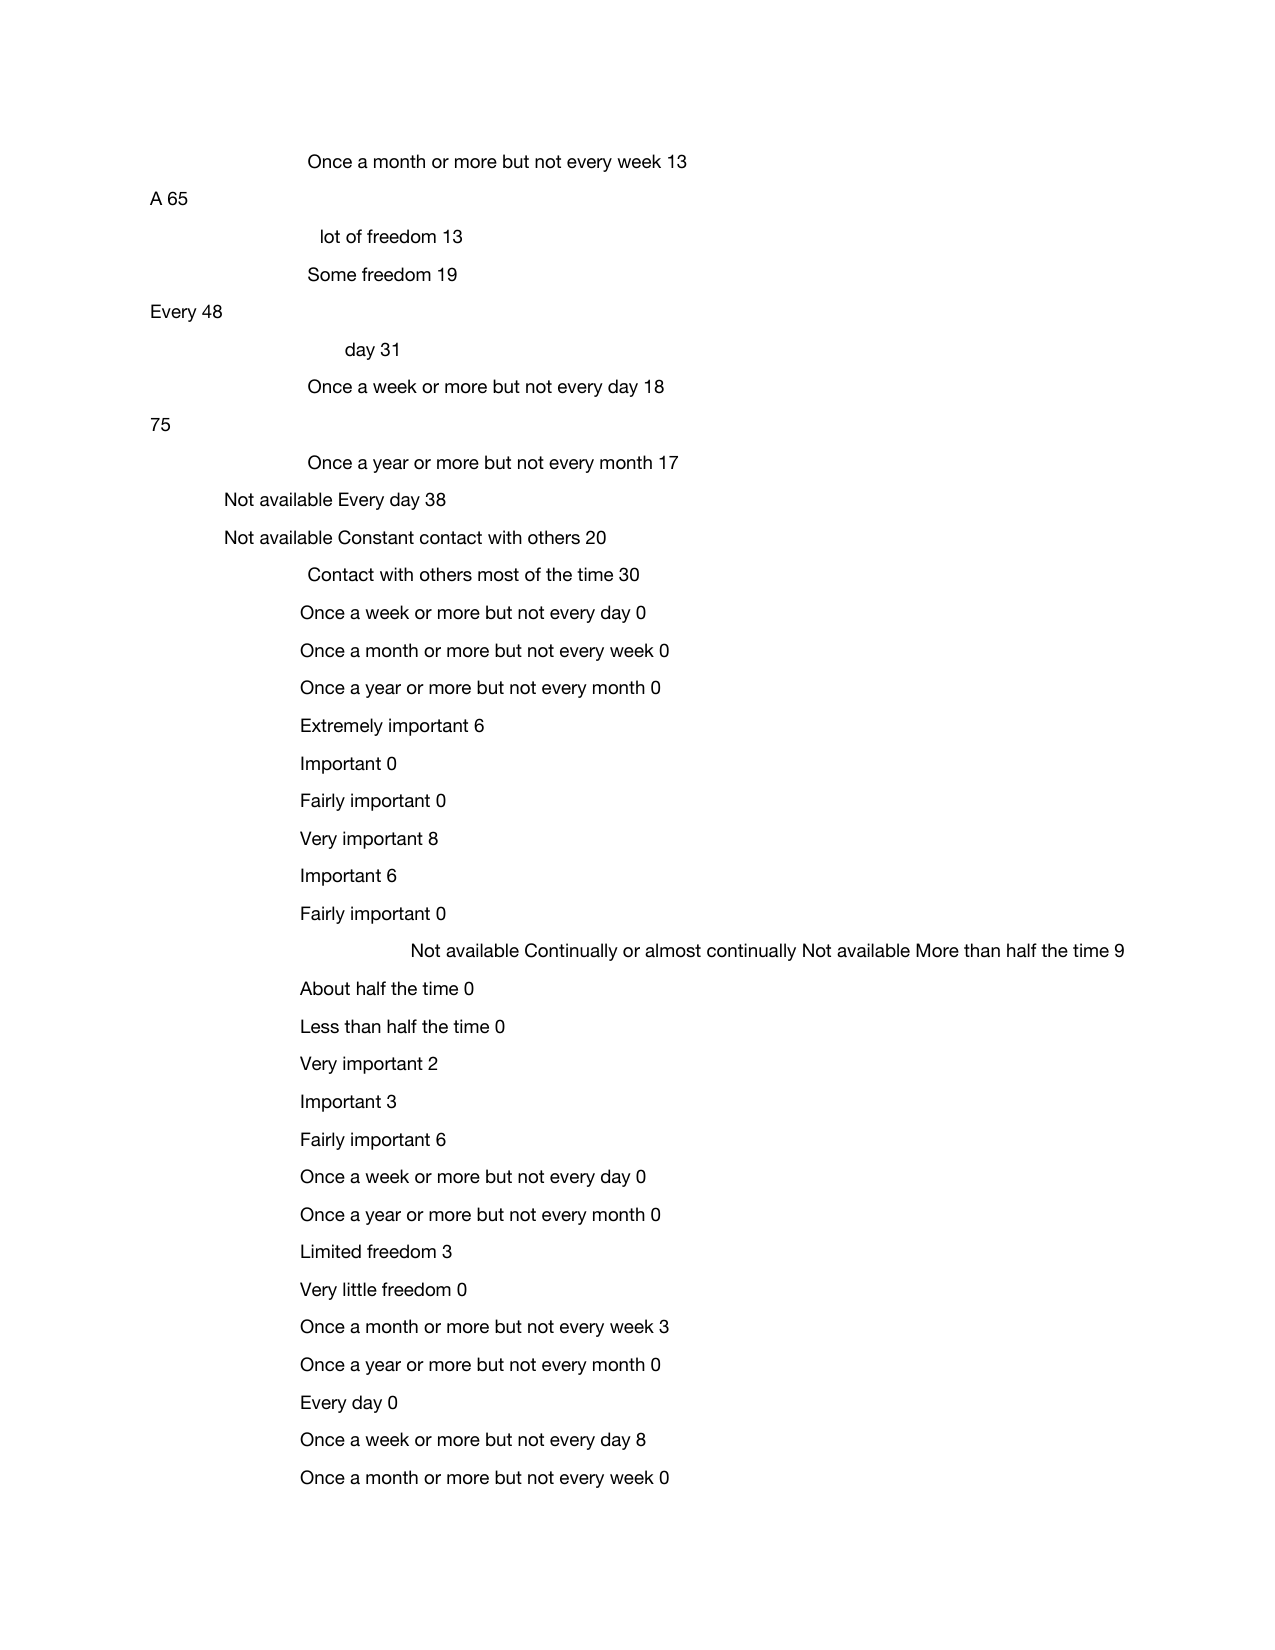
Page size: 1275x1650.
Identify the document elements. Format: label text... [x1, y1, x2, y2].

text Fairly important 0 [150, 902, 1125, 926]
text Every 48 [150, 300, 1125, 324]
text Once a week or more but not every day 18 [150, 376, 1125, 399]
text Not available Continually or almost continually Not available More than half the time 9 [150, 940, 1125, 963]
text Important 6 [150, 864, 1125, 888]
text Very little freedom 0 [150, 1278, 1125, 1302]
text Some freedom 19 [150, 263, 1125, 286]
text Once a year or more but not every month 0 [150, 1353, 1125, 1377]
text Very important 8 [150, 827, 1125, 851]
text Once a week or more but not every day 0 [150, 601, 1125, 625]
text Once a year or more but not every month 17 [150, 451, 1125, 474]
text Fairly important 6 [150, 1128, 1125, 1151]
text Once a week or more but not every day 8 [150, 1428, 1125, 1452]
text About half the time 0 [150, 977, 1125, 1001]
text Important 0 [150, 752, 1125, 775]
text Once a week or more but not every day 0 [150, 1165, 1125, 1189]
text Important 3 [150, 1090, 1125, 1114]
text Once a month or more but not every week 0 [150, 1466, 1125, 1490]
text Contact with others most of the time 30 [150, 564, 1125, 587]
text Every day 0 [150, 1391, 1125, 1414]
text Extremely important 6 [150, 714, 1125, 738]
text A 65 [150, 188, 1125, 211]
text Once a year or more but not every month 0 [150, 676, 1125, 700]
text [150, 1316, 1125, 1339]
text Not available Every day 38 [150, 488, 1125, 512]
text Not available Constant contact with others 20 [150, 526, 1125, 550]
text day 31 [150, 338, 1125, 362]
text Once a month or more but not every week 13 [150, 150, 1125, 174]
text 75 [150, 413, 1125, 437]
text lot of freedom 13 [150, 225, 1125, 249]
text Limited freedom 3 [150, 1241, 1125, 1264]
text Less than half the time 0 [150, 1015, 1125, 1038]
text Fairly important 0 [150, 789, 1125, 813]
text Once a year or more but not every month 0 [150, 1203, 1125, 1227]
text Very important 2 [150, 1052, 1125, 1076]
text Once a month or more but not every week 0 [150, 639, 1125, 662]
